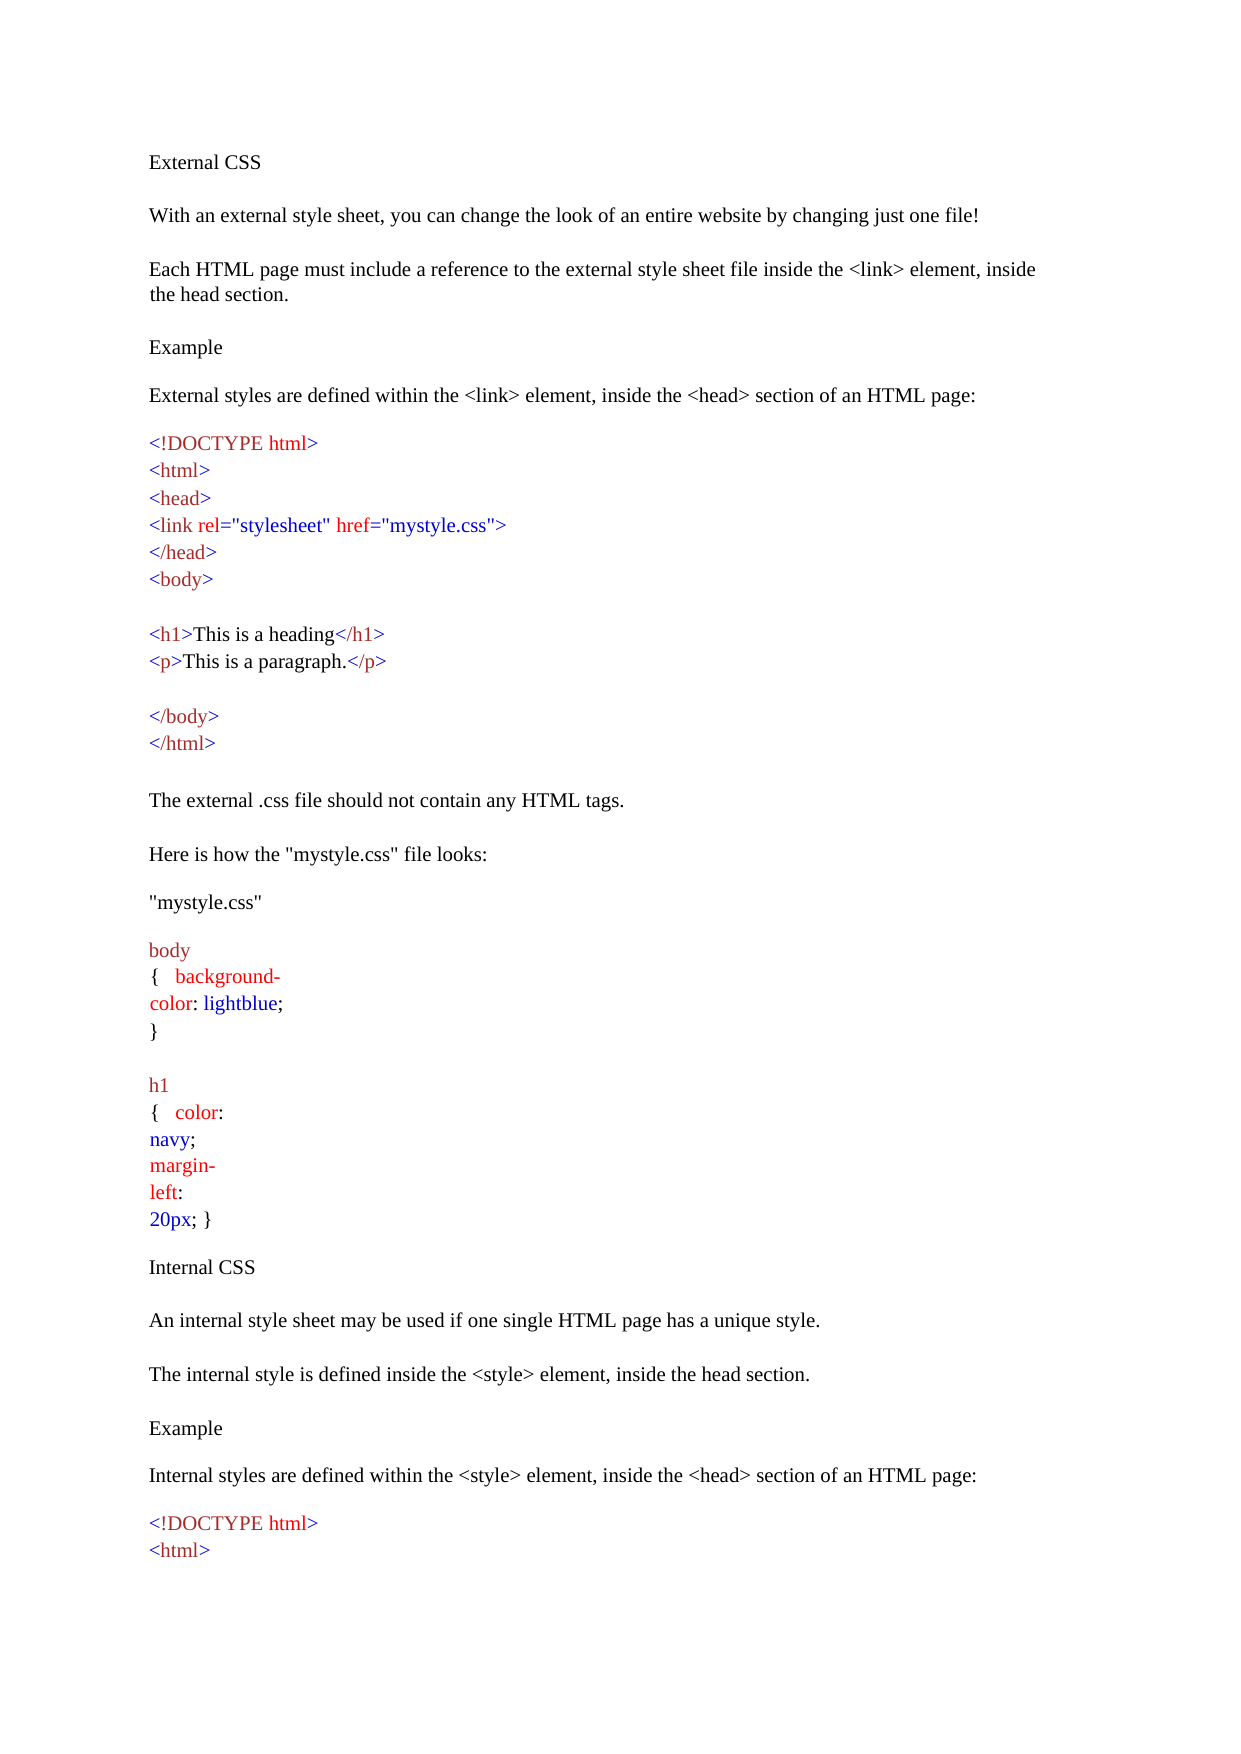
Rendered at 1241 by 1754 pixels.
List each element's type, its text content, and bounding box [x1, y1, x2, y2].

text } [148, 1019, 1047, 1043]
text Internal styles are defined within the <style> element, inside the <head> section of an HTML page: [148, 1463, 1047, 1487]
text </html> [148, 731, 1090, 755]
text "mystyle.css" [148, 890, 1047, 914]
text </head> [148, 540, 1090, 564]
text Example [148, 1415, 1047, 1439]
text With an external style sheet, you can change the look of an entire website by changing just one file! [148, 203, 1047, 227]
text <html> [148, 458, 1090, 482]
text body { background-color: lightblue; [148, 938, 322, 1015]
text <link rel="stylesheet" href="mystyle.css"> [148, 512, 1060, 537]
text Here is how the "mystyle.css" file looks: [148, 842, 1047, 866]
text Each HTML page must include a reference to the external style sheet file inside the <link> element, inside the head section. [148, 257, 1047, 306]
text <h1>This is a heading</h1> [148, 622, 1047, 646]
text <!DOCTYPE html> [148, 1511, 1090, 1535]
text Internal CSS [148, 1255, 985, 1279]
text The internal style is defined inside the <style> element, inside the head section. [148, 1362, 1047, 1386]
text External styles are defined within the <link> element, inside the <head> section of an HTML page: [148, 383, 1047, 407]
text An internal style sheet may be used if one single HTML page has a unique style. [148, 1308, 1047, 1332]
text Example [148, 335, 1047, 359]
text The external .css file should not contain any HTML tags. [148, 788, 1047, 812]
text h1 { color: navy; margin-left: 20px; } [148, 1073, 235, 1231]
text External CSS [148, 150, 985, 174]
text <!DOCTYPE html> [148, 431, 1090, 455]
text <p>This is a paragraph.</p> [148, 649, 1047, 673]
text <body> [148, 567, 1090, 591]
text </body> [148, 704, 1090, 728]
text <head> [148, 485, 1090, 509]
text <html> [148, 1538, 1090, 1562]
